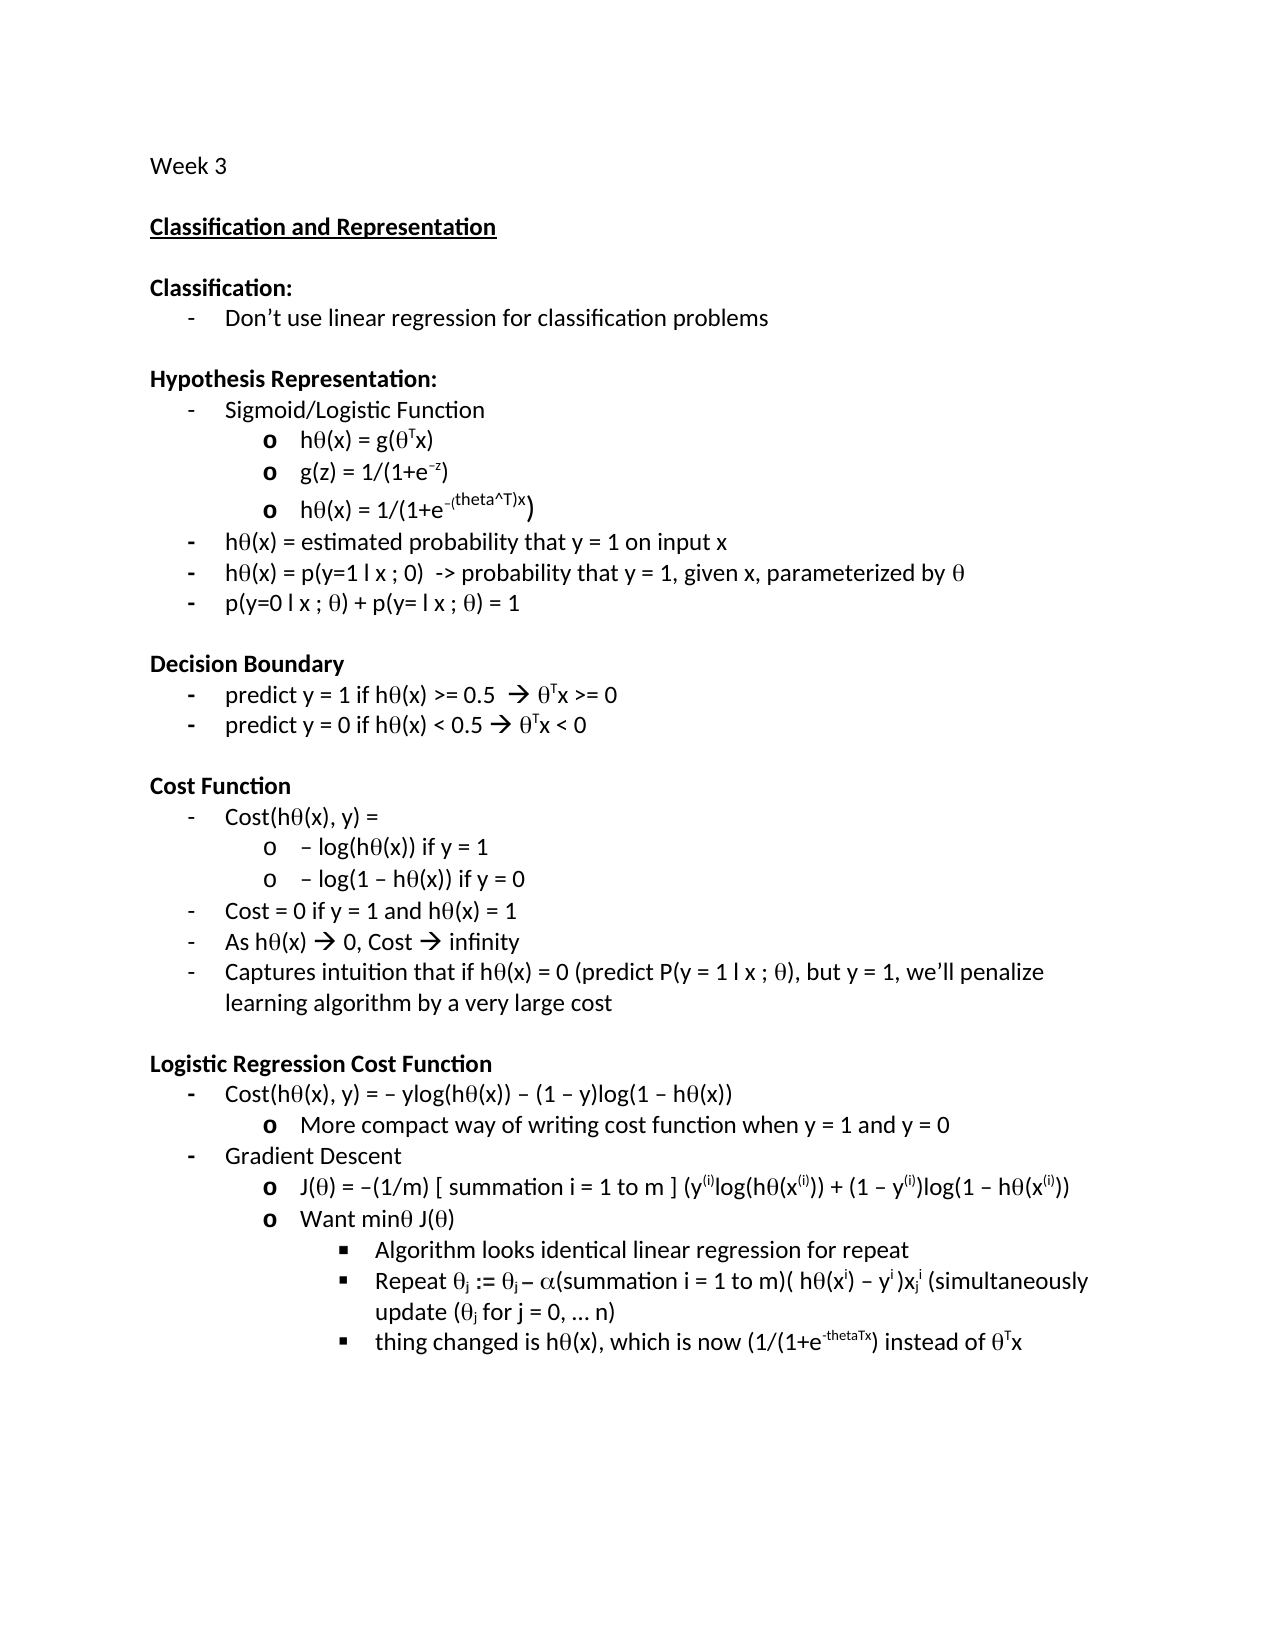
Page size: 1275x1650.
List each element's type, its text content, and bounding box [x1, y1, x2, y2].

list Repeat j := j – (summation i = 1 to m)( h(xi) – yi )xji (simultaneously update (j for j = 0, … n) [337, 1265, 1125, 1326]
list J() = –(1/m) [ summation i = 1 to m ] (y(i)log(h(x(i))) + (1 – y(i))log(1 – h(x(i))) [262, 1171, 1125, 1203]
list – log(1 – h(x)) if y = 0 [262, 863, 1125, 895]
list Algorithm looks identical linear regression for repeat [337, 1234, 1125, 1265]
list As h(x) 0, Cost infinity [187, 926, 1125, 956]
text Logistic Regression Cost Function [150, 1048, 1125, 1078]
text Classification: [150, 272, 1125, 303]
list – log(h(x)) if y = 1 [262, 832, 1125, 863]
list h(x) = g(Tx) [262, 425, 1125, 456]
list thing changed is h(x), which is now (1/(1+e-thetaTx) instead of Tx [337, 1326, 1125, 1357]
text Decision Boundary [150, 648, 1125, 679]
list Cost = 0 if y = 1 and h(x) = 1 [187, 895, 1125, 926]
list h(x) = p(y=1 l x ; 0) -> probability that y = 1, given x, parameterized by [187, 557, 1125, 587]
list Cost(h(x), y) = – ylog(h(x)) – (1 – y)log(1 – h(x)) [187, 1078, 1125, 1109]
list Cost(h(x), y) = [187, 801, 1125, 832]
list Sigmoid/Logistic Function [187, 394, 1125, 425]
list h(x) = 1/(1+e–(theta^T)x) [262, 488, 1125, 526]
text Hypothesis Representation: [150, 364, 1125, 394]
list Want min J() [262, 1203, 1125, 1234]
list More compact way of writing cost function when y = 1 and y = 0 [262, 1109, 1125, 1141]
list Captures intuition that if h(x) = 0 (predict P(y = 1 l x ; ), but y = 1, we’ll penalize learning algorithm by a very large cost [187, 956, 1125, 1017]
text Week 3 [150, 150, 1125, 181]
list predict y = 1 if h(x) >= 0.5 Tx >= 0 [187, 679, 1125, 709]
list Don’t use linear regression for classification problems [187, 303, 1125, 333]
text Classification and Representation [150, 211, 1125, 242]
list p(y=0 l x ; ) + p(y= l x ; ) = 1 [187, 587, 1125, 618]
list g(z) = 1/(1+e–z) [262, 456, 1125, 488]
text Cost Function [150, 771, 1125, 801]
list predict y = 0 if h(x) < 0.5 Tx < 0 [187, 709, 1125, 740]
list h(x) = estimated probability that y = 1 on input x [187, 526, 1125, 557]
list Gradient Descent [187, 1141, 1125, 1171]
